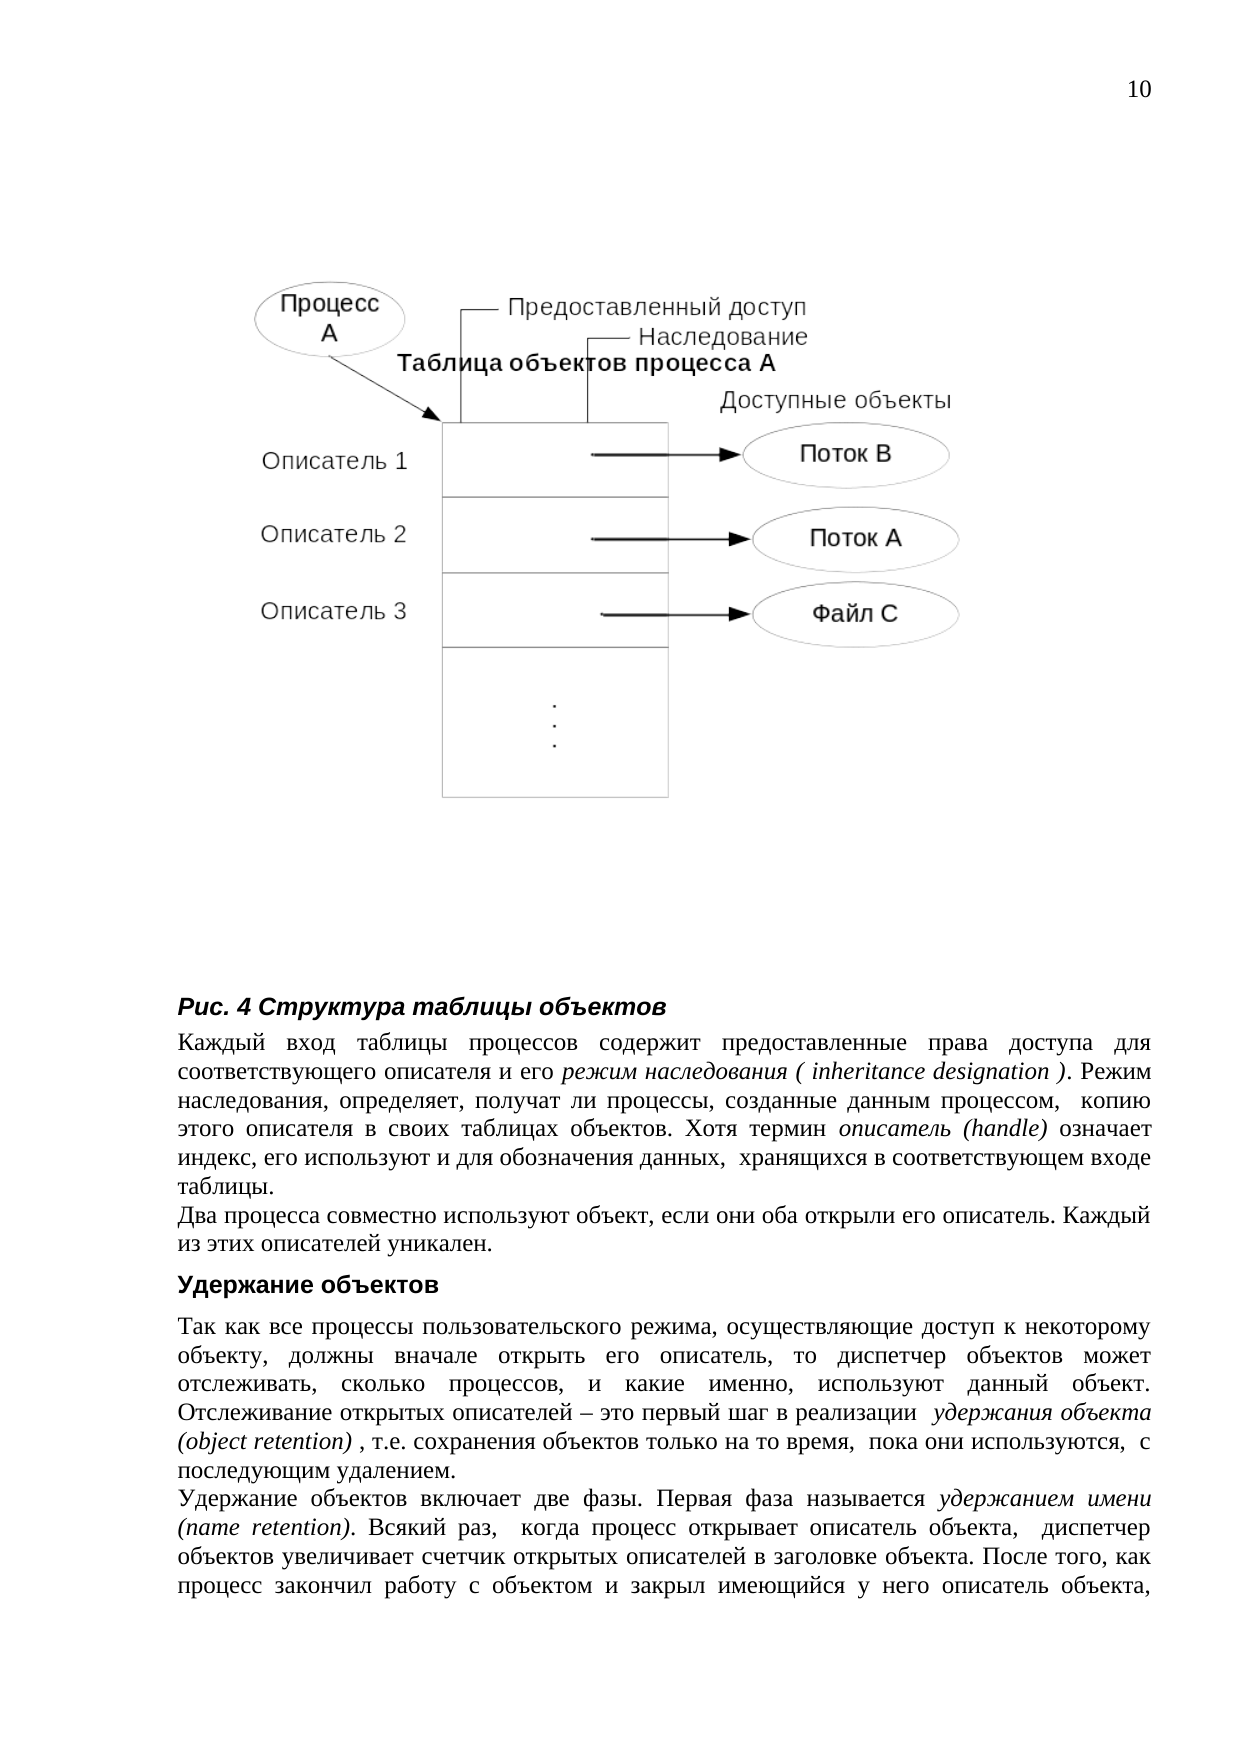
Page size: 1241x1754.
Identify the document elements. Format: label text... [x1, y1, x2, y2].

text Два процесса совместно используют объект, если они оба открыли его описатель. Каждый из этих описателей уникален. [177, 1200, 1152, 1257]
text Так как все процессы пользовательского режима, осуществляющие доступ к некоторому объекту, должны вначале открыть его описатель, то диспетчер объектов может отслеживать, сколько процессов, и какие именно, используют данный объект. Отслеживание открытых описателей – это первый шаг в реализации удержания объекта (object retention) , т.е. сохранения объектов только на то время, пока они используются, с последующим удалением. [177, 1311, 1152, 1483]
text Каждый вход таблицы процессов содержит предоставленные права доступа для соответствующего описателя и его режим наследования ( inheritance designation ). Режим наследования, определяет, получат ли процессы, созданные данным процессом, копию этого описателя в своих таблицах объектов. Хотя термин описатель (handle) означает индекс, его используют и для обозначения данных, хранящихся в соответствующем входе таблицы. [177, 1027, 1152, 1200]
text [177, 1483, 1152, 1598]
subtitle Удержание объектов [177, 1270, 1152, 1298]
text Рис. 4 Структура таблицы объектов [177, 992, 1152, 1021]
